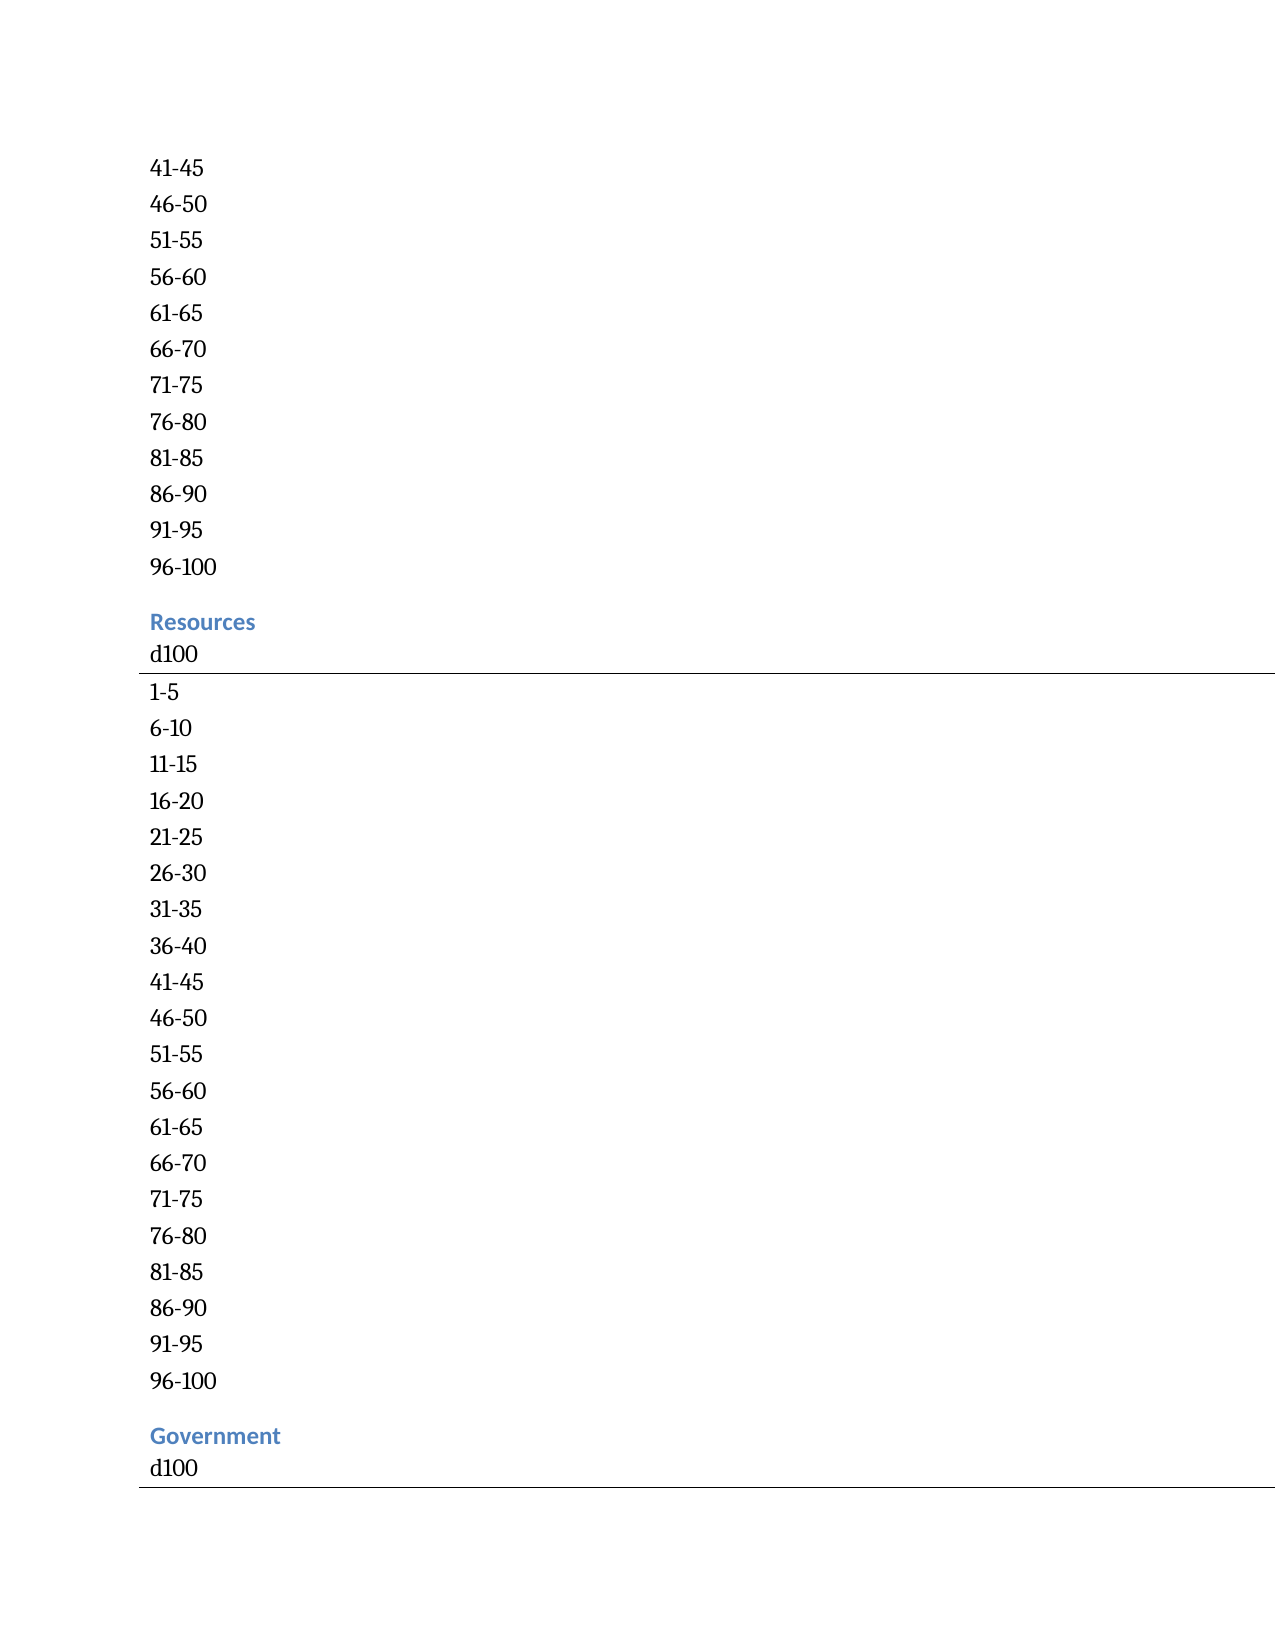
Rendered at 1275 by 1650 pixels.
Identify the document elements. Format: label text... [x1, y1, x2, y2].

table_cell 46-50 [139, 1000, 1275, 1037]
table_cell 1-5 [139, 674, 1275, 710]
table_cell 31-35 [139, 892, 1275, 928]
table_cell 71-75 [139, 368, 1275, 404]
table_cell 51-55 [139, 223, 1275, 259]
table_cell 96-100 [139, 1363, 1275, 1399]
table_cell 76-80 [139, 404, 1275, 440]
table_cell 46-50 [139, 186, 1275, 222]
table_cell 76-80 [139, 1218, 1275, 1254]
table_cell 56-60 [139, 1073, 1275, 1109]
subtitle Resources [150, 606, 1125, 636]
table_cell 56-60 [139, 259, 1275, 295]
table_cell 11-15 [139, 747, 1275, 783]
table_cell 36-40 [139, 928, 1275, 964]
table_cell 86-90 [139, 476, 1275, 512]
table_cell 61-65 [139, 295, 1275, 331]
table_cell 41-45 [139, 964, 1275, 1000]
table_cell 66-70 [139, 1145, 1275, 1182]
table_cell 91-95 [139, 513, 1275, 549]
table_cell 26-30 [139, 855, 1275, 892]
table_header d100 [139, 1451, 1275, 1487]
table_cell 91-95 [139, 1327, 1275, 1363]
table_cell 41-45 [139, 150, 1275, 186]
subtitle Government [150, 1420, 1125, 1451]
table_cell 61-65 [139, 1109, 1275, 1145]
table_cell 81-85 [139, 1254, 1275, 1290]
table_cell 6-10 [139, 710, 1275, 747]
table_cell 51-55 [139, 1037, 1275, 1073]
table_cell 86-90 [139, 1290, 1275, 1327]
table_cell 81-85 [139, 440, 1275, 476]
table_cell 66-70 [139, 331, 1275, 367]
table_cell 71-75 [139, 1182, 1275, 1218]
table_cell 21-25 [139, 819, 1275, 855]
table_cell 16-20 [139, 783, 1275, 819]
table_header d100 [139, 636, 1275, 673]
table_cell 96-100 [139, 549, 1275, 585]
